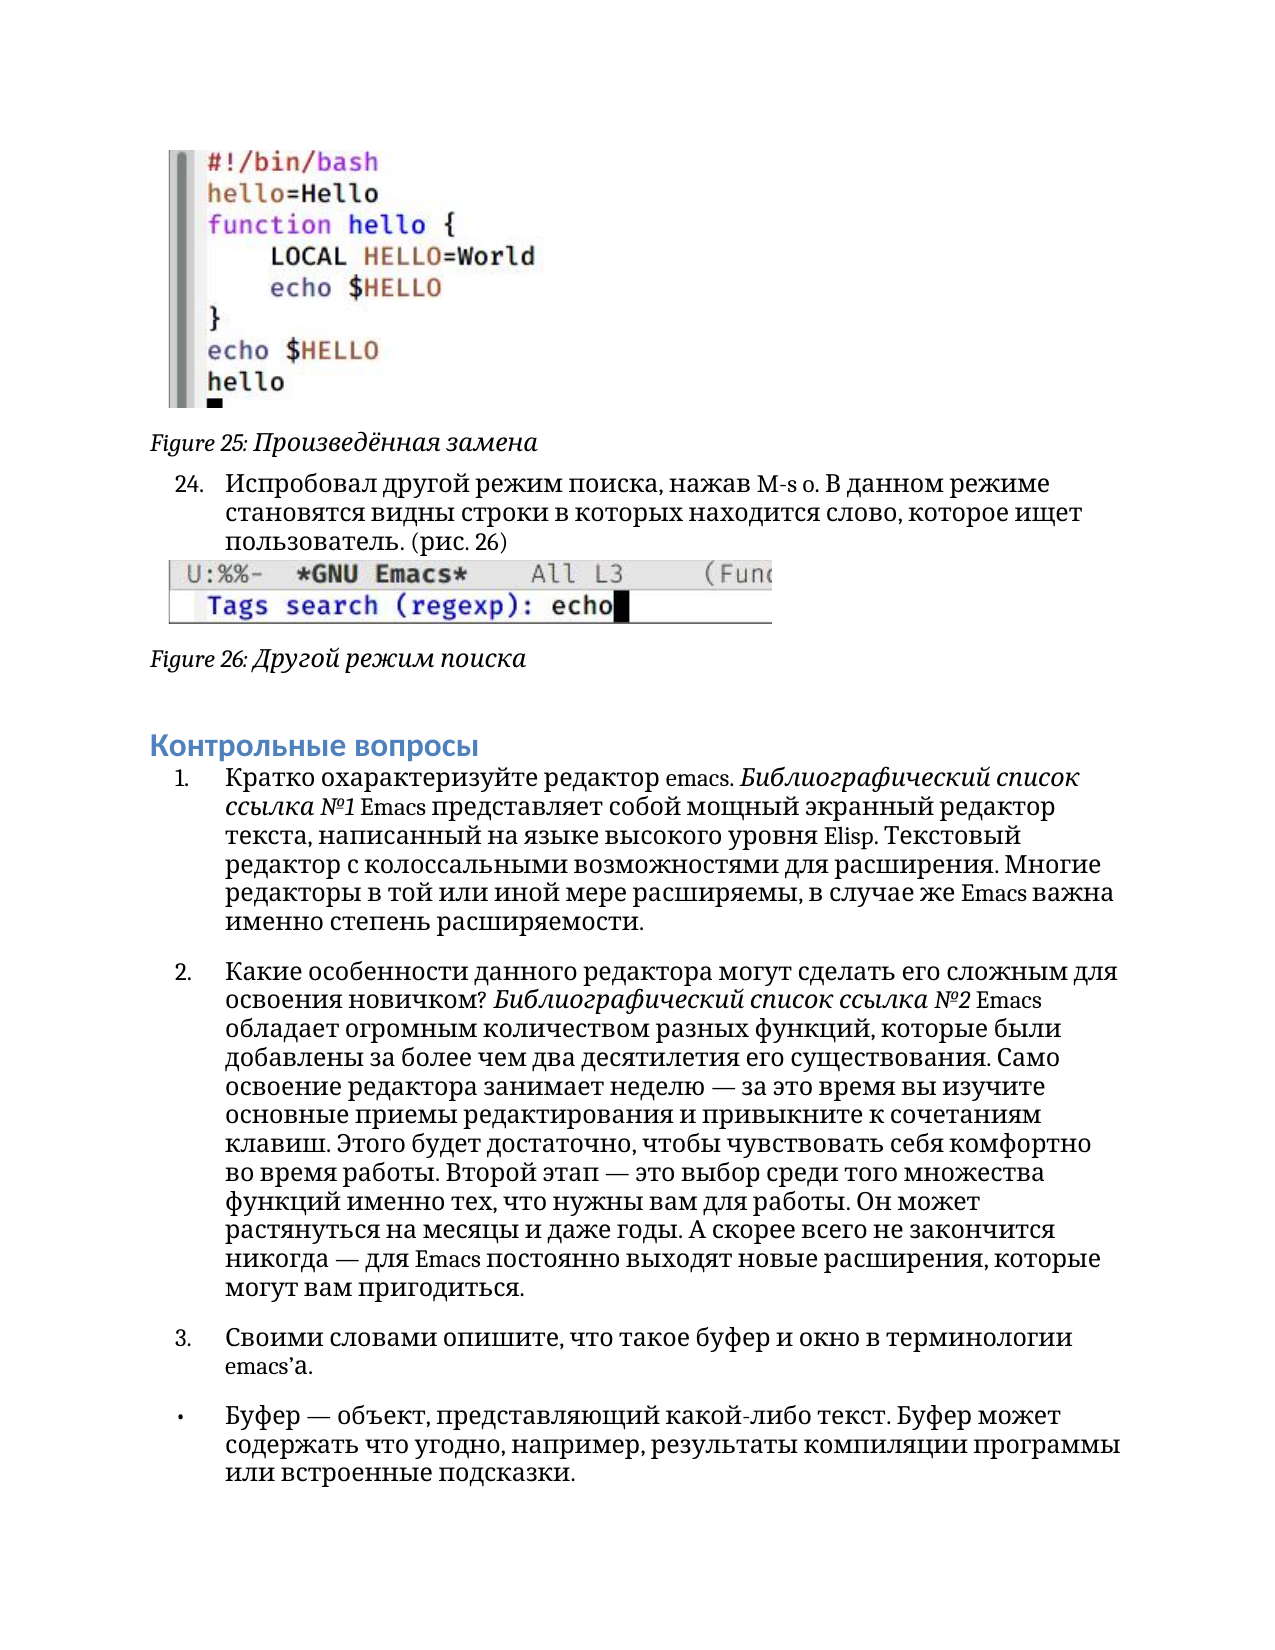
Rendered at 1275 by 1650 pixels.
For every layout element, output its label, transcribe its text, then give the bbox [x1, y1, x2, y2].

text Figure 26: Другой режим поиска [150, 645, 1125, 673]
text Figure 25: Произведённая замена [150, 429, 1125, 457]
list Испробовал другой режим поиска, нажав M-s o. В данном режиме становятся видны строки в которых находится слово, которое ищет пользователь. (рис. 26) [175, 470, 1125, 556]
subtitle Контрольные вопросы [150, 723, 1125, 764]
list Кратко охарактеризуйте редактор emacs. Библиографический список ссылка №1 Emacs представляет собой мощный экранный редактор текста, написанный на языке высокого уровня Elisp. Текстовый редактор с колоссальными возможностями для расширения. Многие редакторы в той или иной мере расширяемы, в случае же Emacs важна именно степень расширяемости. [175, 764, 1125, 937]
picture [168, 560, 772, 624]
list Какие особенности данного редактора могут сделать его сложным для освоения новичком? Библиографический список ссылка №2 Emacs обладает огромным количеством разных функций, которые были добавлены за более чем два десятилетия его существования. Само освоение редактора занимает неделю — за это время вы изучите основные приемы редактирования и привыкните к сочетаниям клавиш. Этого будет достаточно, чтобы чувствовать себя комфортно во время работы. Второй этап — это выбор среди того множества функций именно тех, что нужны вам для работы. Он может растянуться на месяцы и даже годы. А скорее всего не закончится никогда — для Emacs постоянно выходят новые расширения, которые могут вам пригодиться. [175, 958, 1125, 1303]
list Буфер — объект, представляющий какой-либо текст. Буфер может содержать что угодно, например, результаты компиляции программы или встроенные подсказки. [175, 1402, 1125, 1488]
picture [168, 150, 671, 408]
list Своими словами опишите, что такое буфер и окно в терминологии emacs’а. [175, 1323, 1125, 1381]
